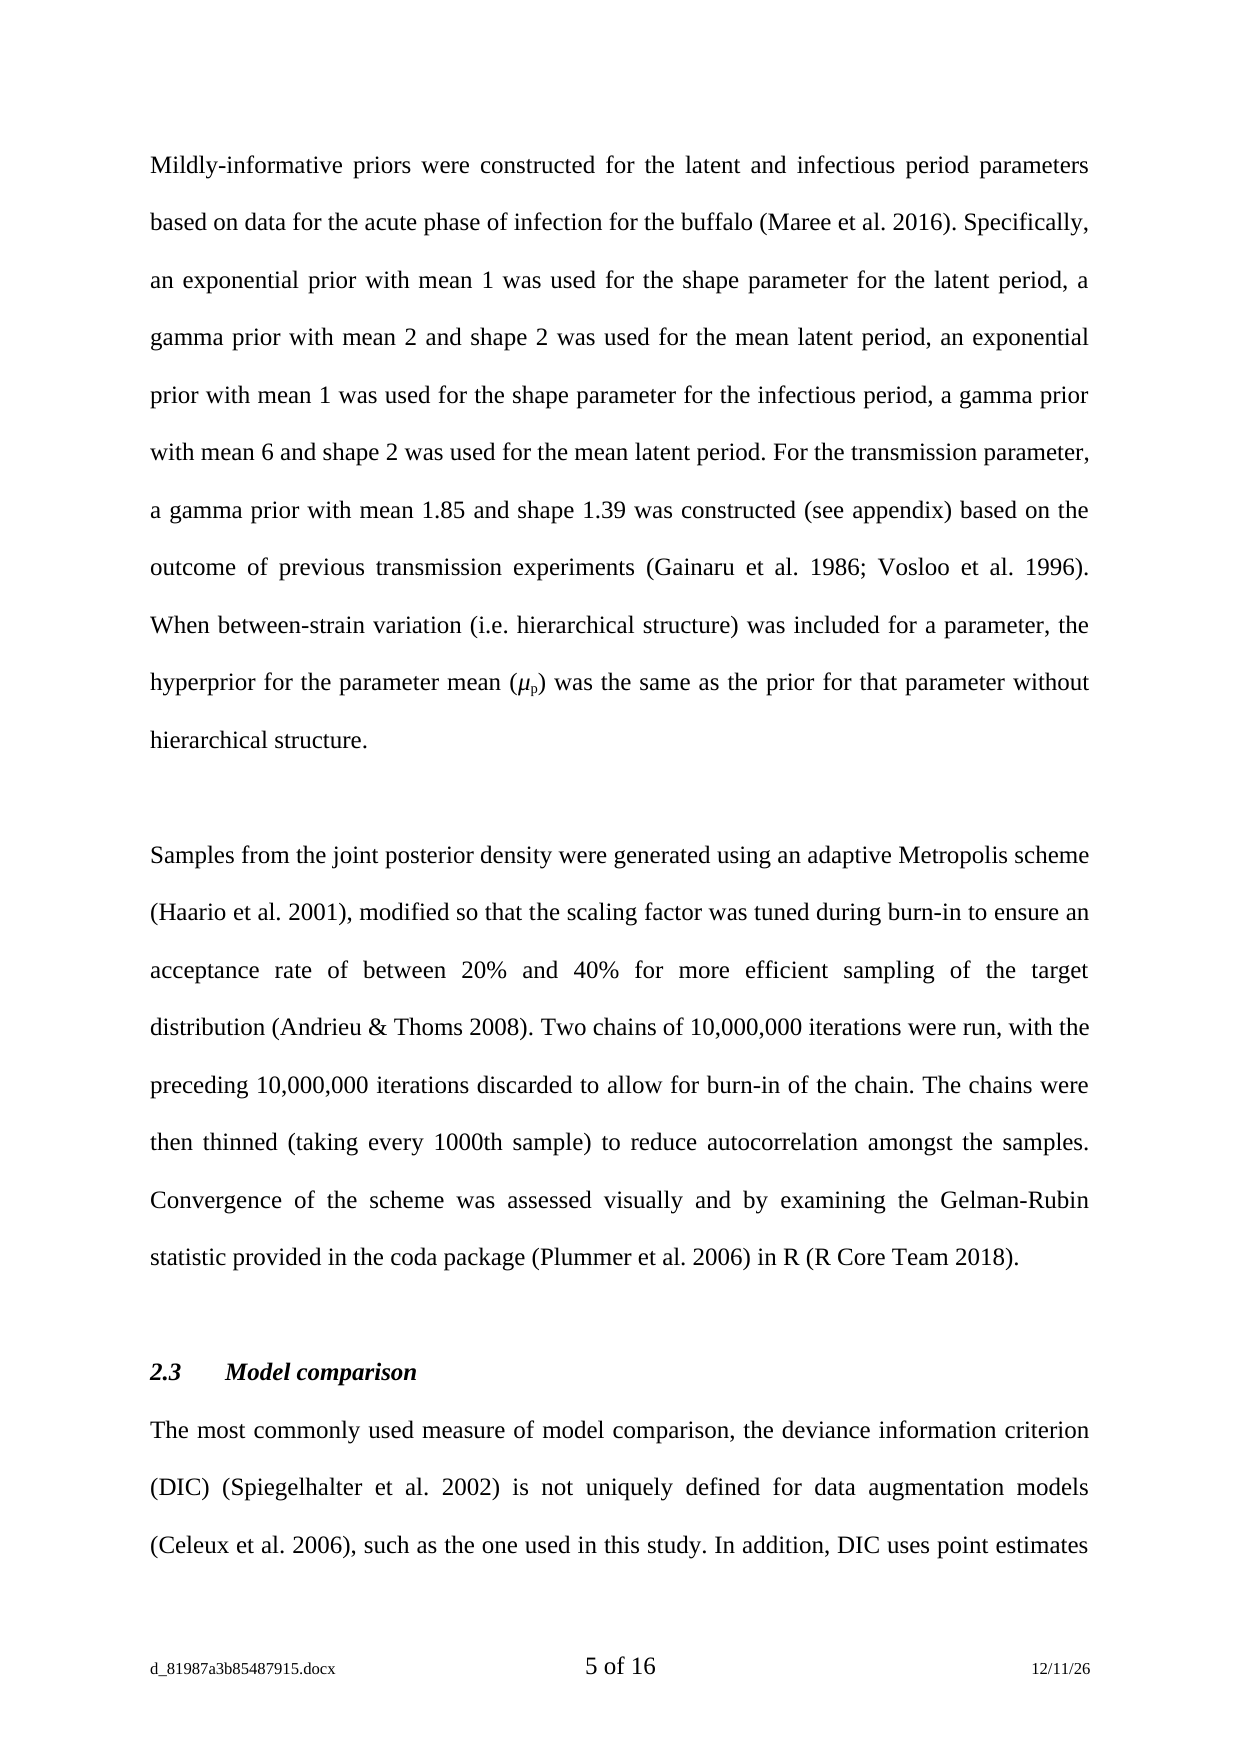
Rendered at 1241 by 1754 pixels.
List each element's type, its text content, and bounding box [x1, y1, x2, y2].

text Mildly-informative priors were constructed for the latent and infectious period parameters based on data for the acute phase of infection for the buffalo (Maree et al. 2016). Specifically, an exponential prior with mean 1 was used for the shape parameter for the latent period, a gamma prior with mean 2 and shape 2 was used for the mean latent period, an exponential prior with mean 1 was used for the shape parameter for the infectious period, a gamma prior with mean 6 and shape 2 was used for the mean latent period. For the transmission parameter, a gamma prior with mean 1.85 and shape 1.39 was constructed (see appendix) based on the outcome of previous transmission experiments (Gainaru et al. 1986; Vosloo et al. 1996). When between-strain variation (i.e. hierarchical structure) was included for a parameter, the hyperprior for the parameter mean (μp) was the same as the prior for that parameter without hierarchical structure. [150, 150, 1090, 754]
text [150, 1415, 1090, 1559]
text 2.3 Model comparison [150, 1357, 1090, 1386]
text Samples from the joint posterior density were generated using an adaptive Metropolis scheme (Haario et al. 2001), modified so that the scaling factor was tuned during burn-in to ensure an acceptance rate of between 20% and 40% for more efficient sampling of the target distribution (Andrieu & Thoms 2008). Two chains of 10,000,000 iterations were run, with the preceding 10,000,000 iterations discarded to allow for burn-in of the chain. The chains were then thinned (taking every 1000th sample) to reduce autocorrelation amongst the samples. Convergence of the scheme was assessed visually and by examining the Gelman-Rubin statistic provided in the coda package (Plummer et al. 2006) in R (R Core Team 2018). [150, 840, 1090, 1271]
